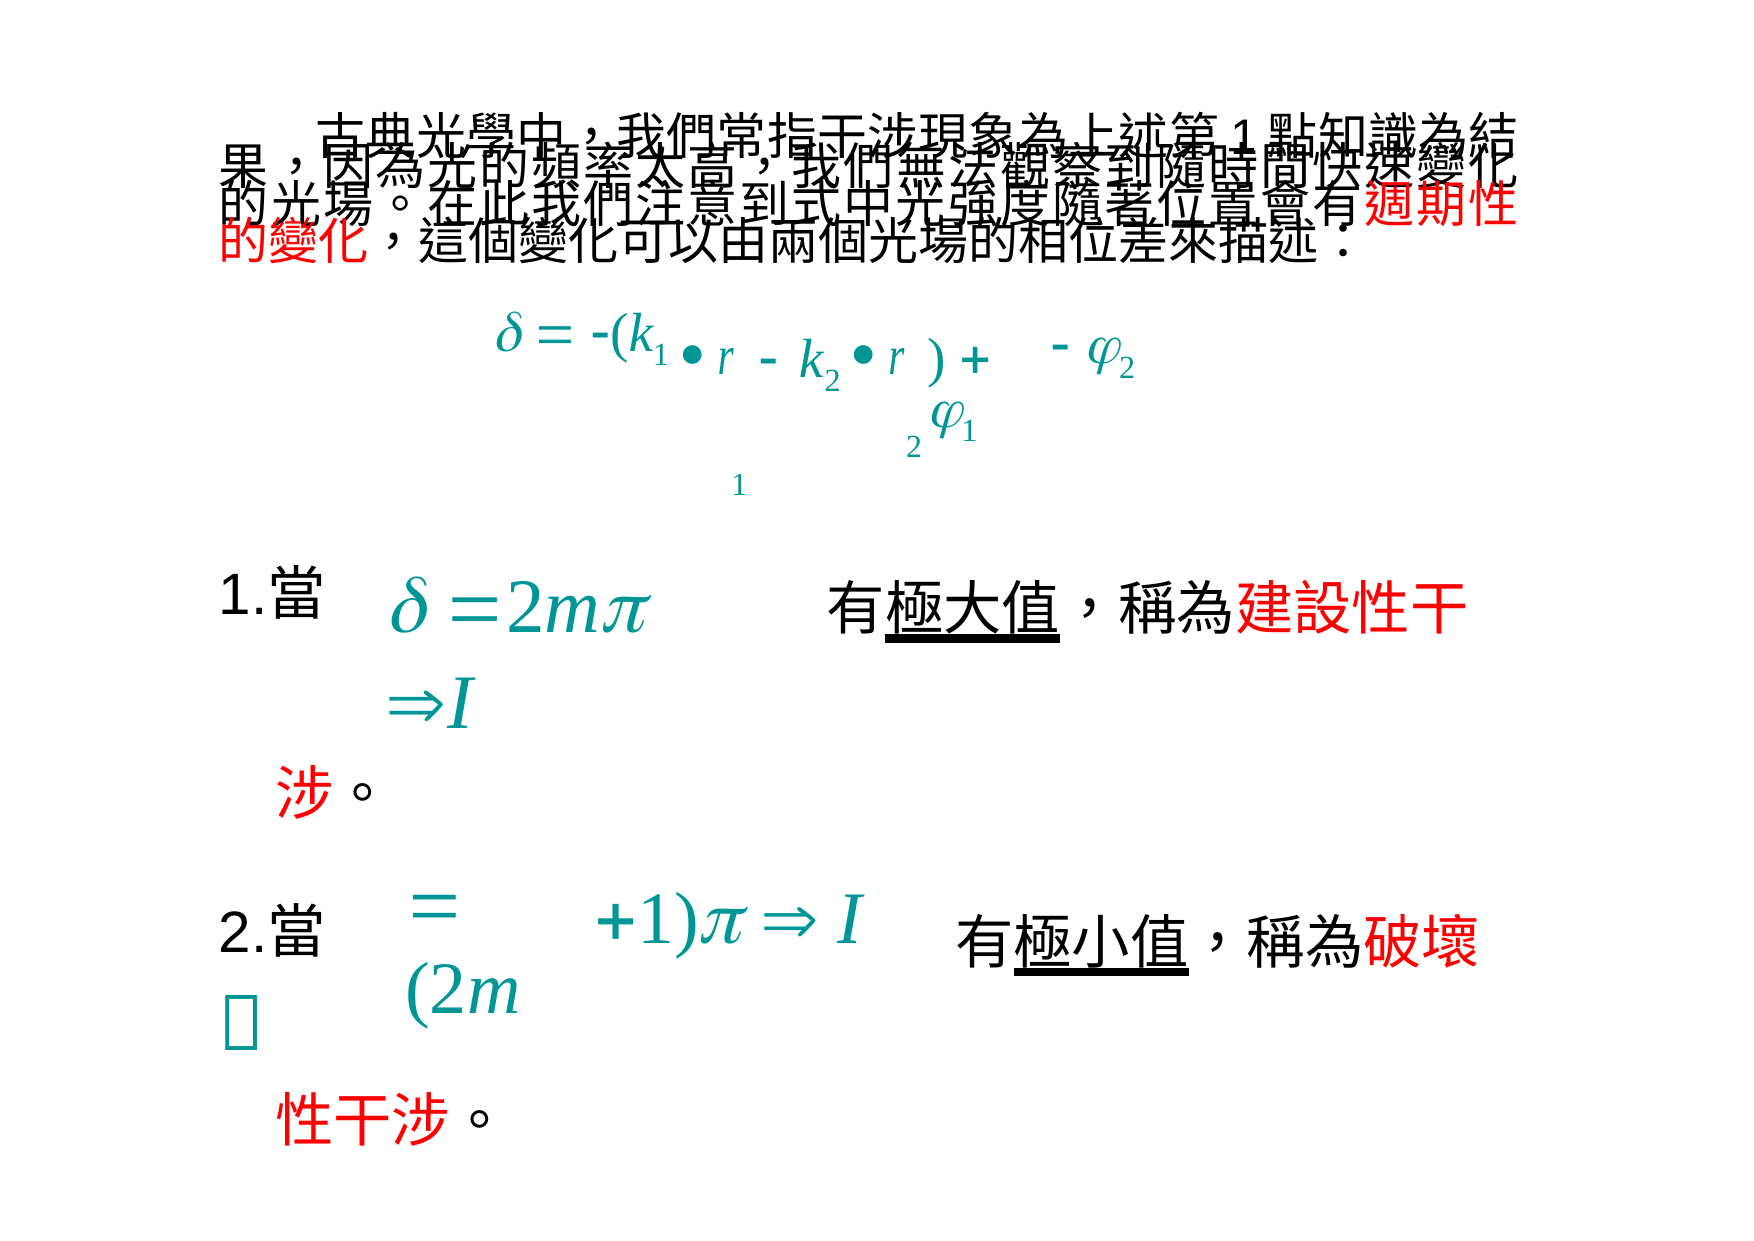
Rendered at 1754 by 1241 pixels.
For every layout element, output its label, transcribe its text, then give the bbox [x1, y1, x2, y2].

text 涉。 [275, 747, 1614, 832]
text   (k1 [492, 299, 673, 372]
list r [684, 299, 744, 487]
text 2.當  [219, 864, 377, 1085]
text  2 [1052, 324, 1614, 385]
text 1.當 [219, 527, 326, 636]
text )  1 [927, 324, 1039, 448]
text  2m I [386, 555, 705, 747]
text  (2m [405, 878, 582, 1030]
text 有極小值，稱為破壞 [955, 875, 1614, 985]
text 性干涉。 [275, 1085, 1614, 1156]
text 有極大值，稱為建設性干 [826, 542, 1614, 651]
text 古典光學中，我們常指干涉現象為上述第1點知識為結果，因為光的頻率太高，我們無法觀察到隨時間快速變化的光場。在此我們注意到式中光強度隨著位置會有週期性的變化，這個變化可以由兩個光場的相位差來描述： [219, 124, 1519, 274]
list r [854, 299, 914, 487]
list k2 [759, 326, 842, 398]
text 1)  I [594, 874, 884, 960]
